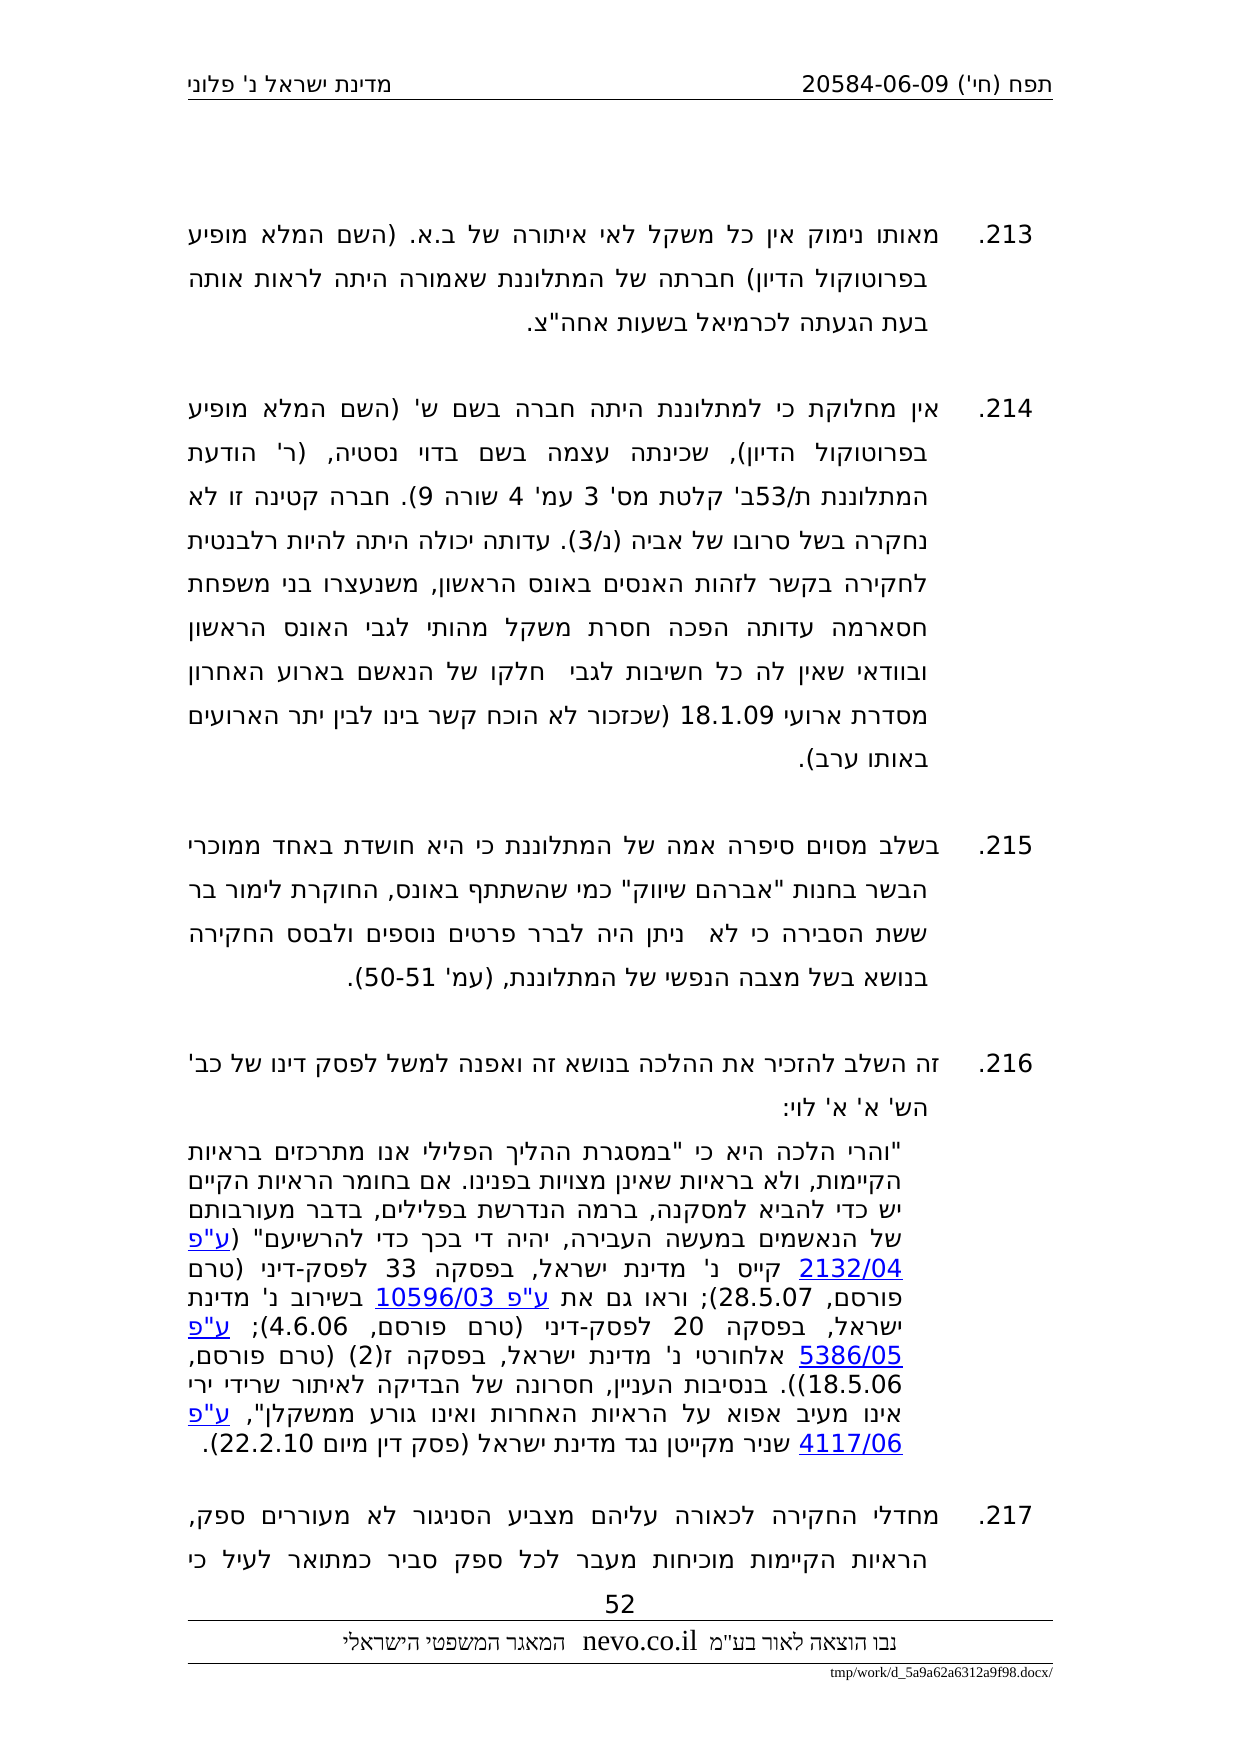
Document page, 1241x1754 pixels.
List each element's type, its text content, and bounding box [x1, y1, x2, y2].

list מאותו נימוק אין כל משקל לאי איתורה של ב.א. (השם המלא מופיע בפרוטוקול הדיון) חברתה של המתלוננת שאמורה היתה לראות אותה בעת הגעתה לכרמיאל בשעות אחה"צ. [187, 220, 978, 337]
list אין מחלוקת כי למתלוננת היתה חברה בשם ש' (השם המלא מופיע בפרוטוקול הדיון), שכינתה עצמה בשם בדוי נסטיה, (ר' הודעת המתלוננת ת/53ב' קלטת מס' 3 עמ' 4 שורה 9). חברה קטינה זו לא נחקרה בשל סרובו של אביה (נ/3). עדותה יכולה היתה להיות רלבנטית לחקירה בקשר לזהות האנסים באונס הראשון, משנעצרו בני משפחת חסארמה עדותה הפכה חסרת משקל מהותי לגבי האונס הראשון ובוודאי שאין לה כל חשיבות לגבי חלקו של הנאשם בארוע האחרון מסדרת ארועי 18.1.09 (שכזכור לא הוכח קשר בינו לבין יתר הארועים באותו ערב). [187, 395, 978, 774]
text "והרי הלכה היא כי "במסגרת ההליך הפלילי אנו מתרכזים בראיות הקיימות, ולא בראיות שאינן מצויות בפנינו. אם בחומר הראיות הקיים יש כדי להביא למסקנה, ברמה הנדרשת בפלילים, בדבר מעורבותם של הנאשמים במעשה העבירה, יהיה די בכך כדי להרשיעם" (ע"פ 2132/04 קייס נ' מדינת ישראל, בפסקה 33 לפסק-דיני (טרם פורסם, 28.5.07); וראו גם את ע"פ 10596/03 בשירוב נ' מדינת ישראל, בפסקה 20 לפסק-דיני (טרם פורסם, 4.6.06); ע"פ 5386/05 אלחורטי נ' מדינת ישראל, בפסקה ז(2) (טרם פורסם, 18.5.06)). בנסיבות העניין, חסרונה של הבדיקה לאיתור שרידי ירי אינו מעיב אפוא על הראיות האחרות ואינו גורע ממשקלן", ע"פ 4117/06 שניר מקייטן נגד מדינת ישראל (פסק דין מיום 22.2.10). [187, 1137, 903, 1458]
list זה השלב להזכיר את ההלכה בנושא זה ואפנה למשל לפסק דינו של כב' הש' א' א' לוי: [187, 1050, 978, 1123]
list בשלב מסוים סיפרה אמה של המתלוננת כי היא חושדת באחד ממוכרי הבשר בחנות "אברהם שיווק" כמי שהשתתף באונס, החוקרת לימור בר ששת הסבירה כי לא ניתן היה לברר פרטים נוספים ולבסס החקירה בנושא בשל מצבה הנפשי של המתלוננת, (עמ' 50-51). [187, 832, 978, 992]
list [187, 1501, 978, 1574]
